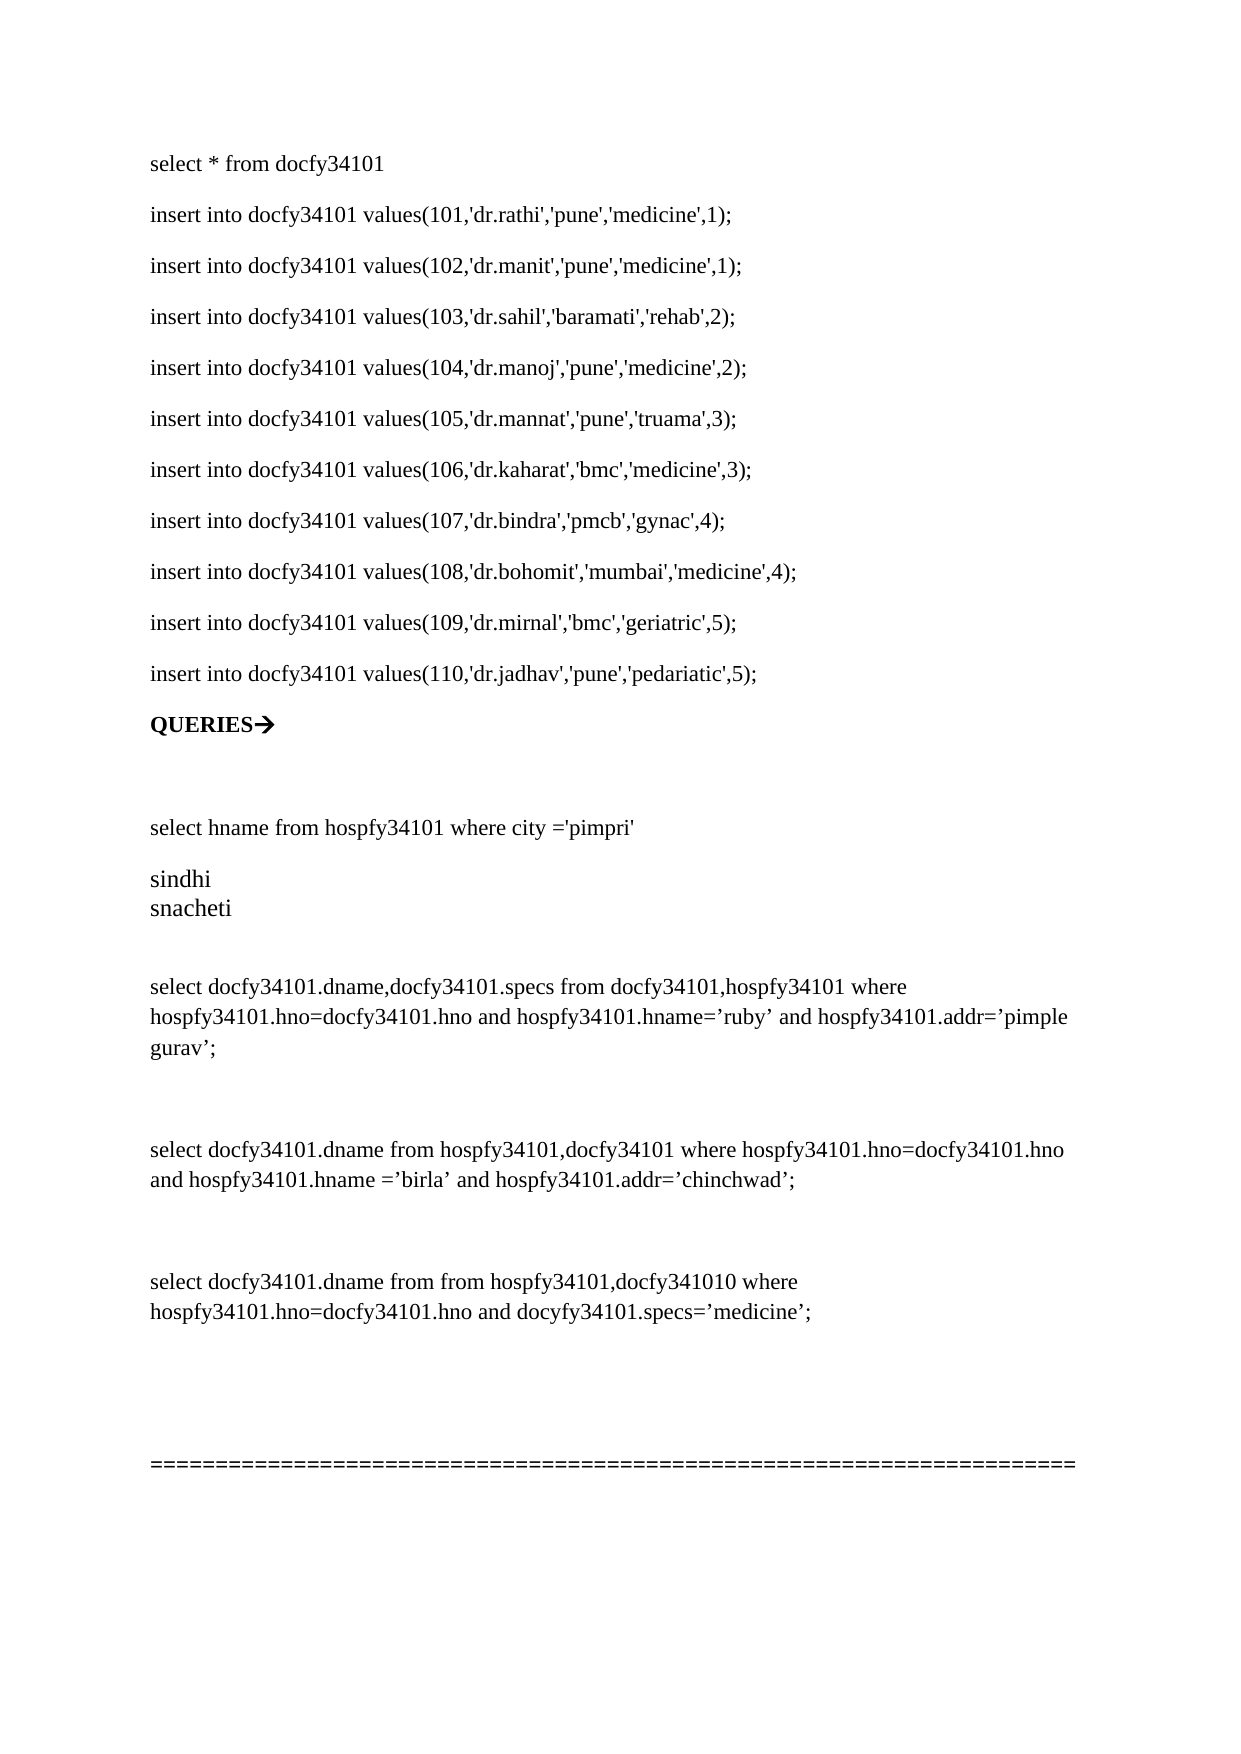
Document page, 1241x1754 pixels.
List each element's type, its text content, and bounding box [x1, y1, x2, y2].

text QUERIES [150, 711, 1090, 738]
text select docfy34101.dname from hospfy34101,docfy34101 where hospfy34101.hno=docfy34101.hno and hospfy34101.hname =’birla’ and hospfy34101.addr=’chinchwad’; [150, 1136, 1090, 1192]
text select hname from hospfy34101 where city ='pimpri' [150, 813, 1090, 840]
text insert into docfy34101 values(105,'dr.mannat','pune','truama',3); [150, 405, 1090, 432]
text insert into docfy34101 values(101,'dr.rathi','pune','medicine',1); [150, 201, 1090, 227]
text select * from docfy34101 [150, 150, 1090, 176]
text select docfy34101.dname,docfy34101.specs from docfy34101,hospfy34101 where hospfy34101.hno=docfy34101.hno and hospfy34101.hname=’ruby’ and hospfy34101.addr=’pimple gurav’; [150, 973, 1090, 1060]
text insert into docfy34101 values(109,'dr.mirnal','bmc','geriatric',5); [150, 609, 1090, 636]
text insert into docfy34101 values(110,'dr.jadhav','pune','pedariatic',5); [150, 660, 1090, 687]
text insert into docfy34101 values(104,'dr.manoj','pune','medicine',2); [150, 354, 1090, 381]
table_header sindhi [150, 865, 232, 893]
text select docfy34101.dname from from hospfy34101,docfy341010 where hospfy34101.hno=docfy34101.hno and docyfy34101.specs=’medicine’; [150, 1268, 1090, 1324]
text insert into docfy34101 values(108,'dr.bohomit','mumbai','medicine',4); [150, 558, 1090, 585]
table_cell snacheti [150, 893, 232, 922]
text insert into docfy34101 values(106,'dr.kaharat','bmc','medicine',3); [150, 456, 1090, 483]
text insert into docfy34101 values(103,'dr.sahil','baramati','rehab',2); [150, 303, 1090, 329]
text ======================================================================= [150, 1451, 1090, 1478]
text insert into docfy34101 values(107,'dr.bindra','pmcb','gynac',4); [150, 507, 1090, 534]
text insert into docfy34101 values(102,'dr.manit','pune','medicine',1); [150, 252, 1090, 278]
